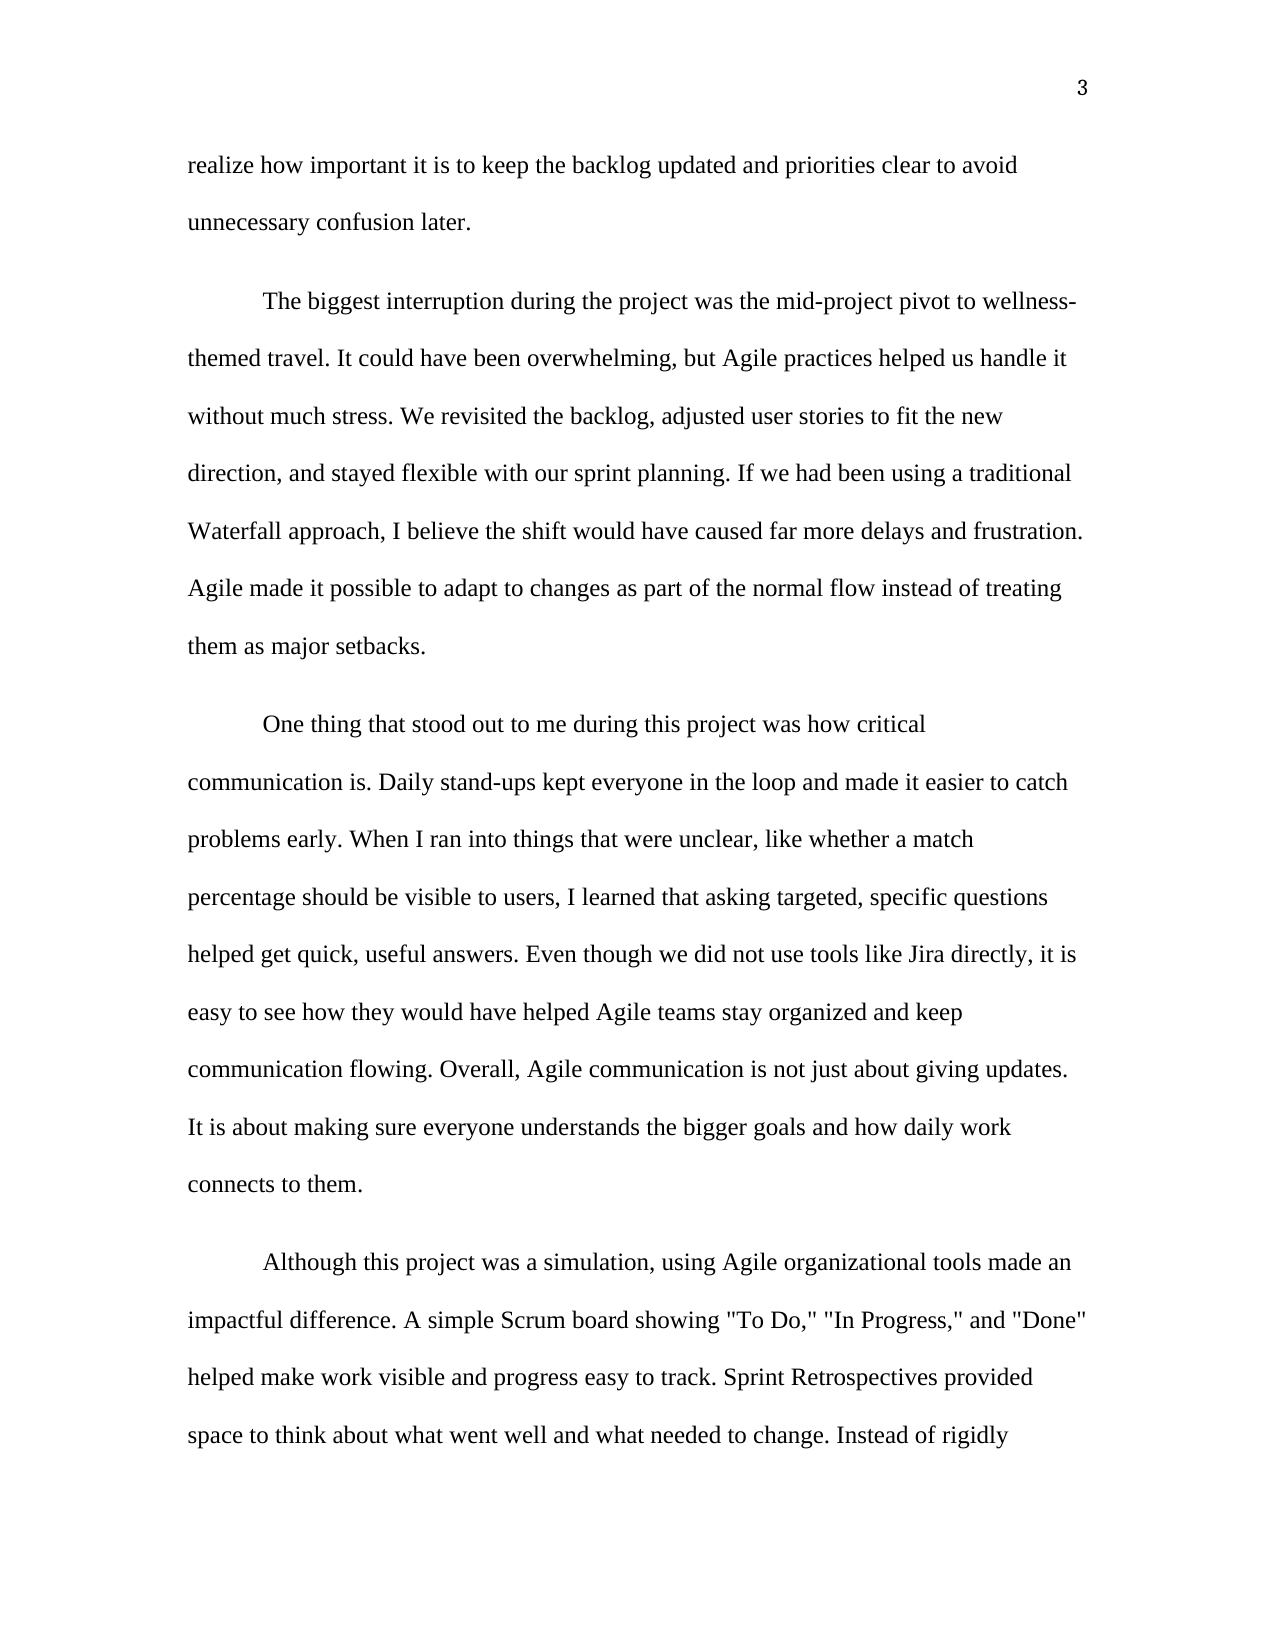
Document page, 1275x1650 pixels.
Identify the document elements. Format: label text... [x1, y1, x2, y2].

text The biggest interruption during the project was the mid-project pivot to wellness-themed travel. It could have been overwhelming, but Agile practices helped us handle it without much stress. We revisited the backlog, adjusted user stories to fit the new direction, and stayed flexible with our sprint planning. If we had been using a traditional Waterfall approach, I believe the shift would have caused far more delays and frustration. Agile made it possible to adapt to changes as part of the normal flow instead of treating them as major setbacks. [187, 286, 1087, 659]
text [187, 150, 1087, 236]
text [187, 1247, 1087, 1449]
text One thing that stood out to me during this project was how critical communication is. Daily stand-ups kept everyone in the loop and made it easier to catch problems early. When I ran into things that were unclear, like whether a match percentage should be visible to users, I learned that asking targeted, specific questions helped get quick, useful answers. Even though we did not use tools like Jira directly, it is easy to see how they would have helped Agile teams stay organized and keep communication flowing. Overall, Agile communication is not just about giving updates. It is about making sure everyone understands the bigger goals and how daily work connects to them. [187, 709, 1087, 1198]
